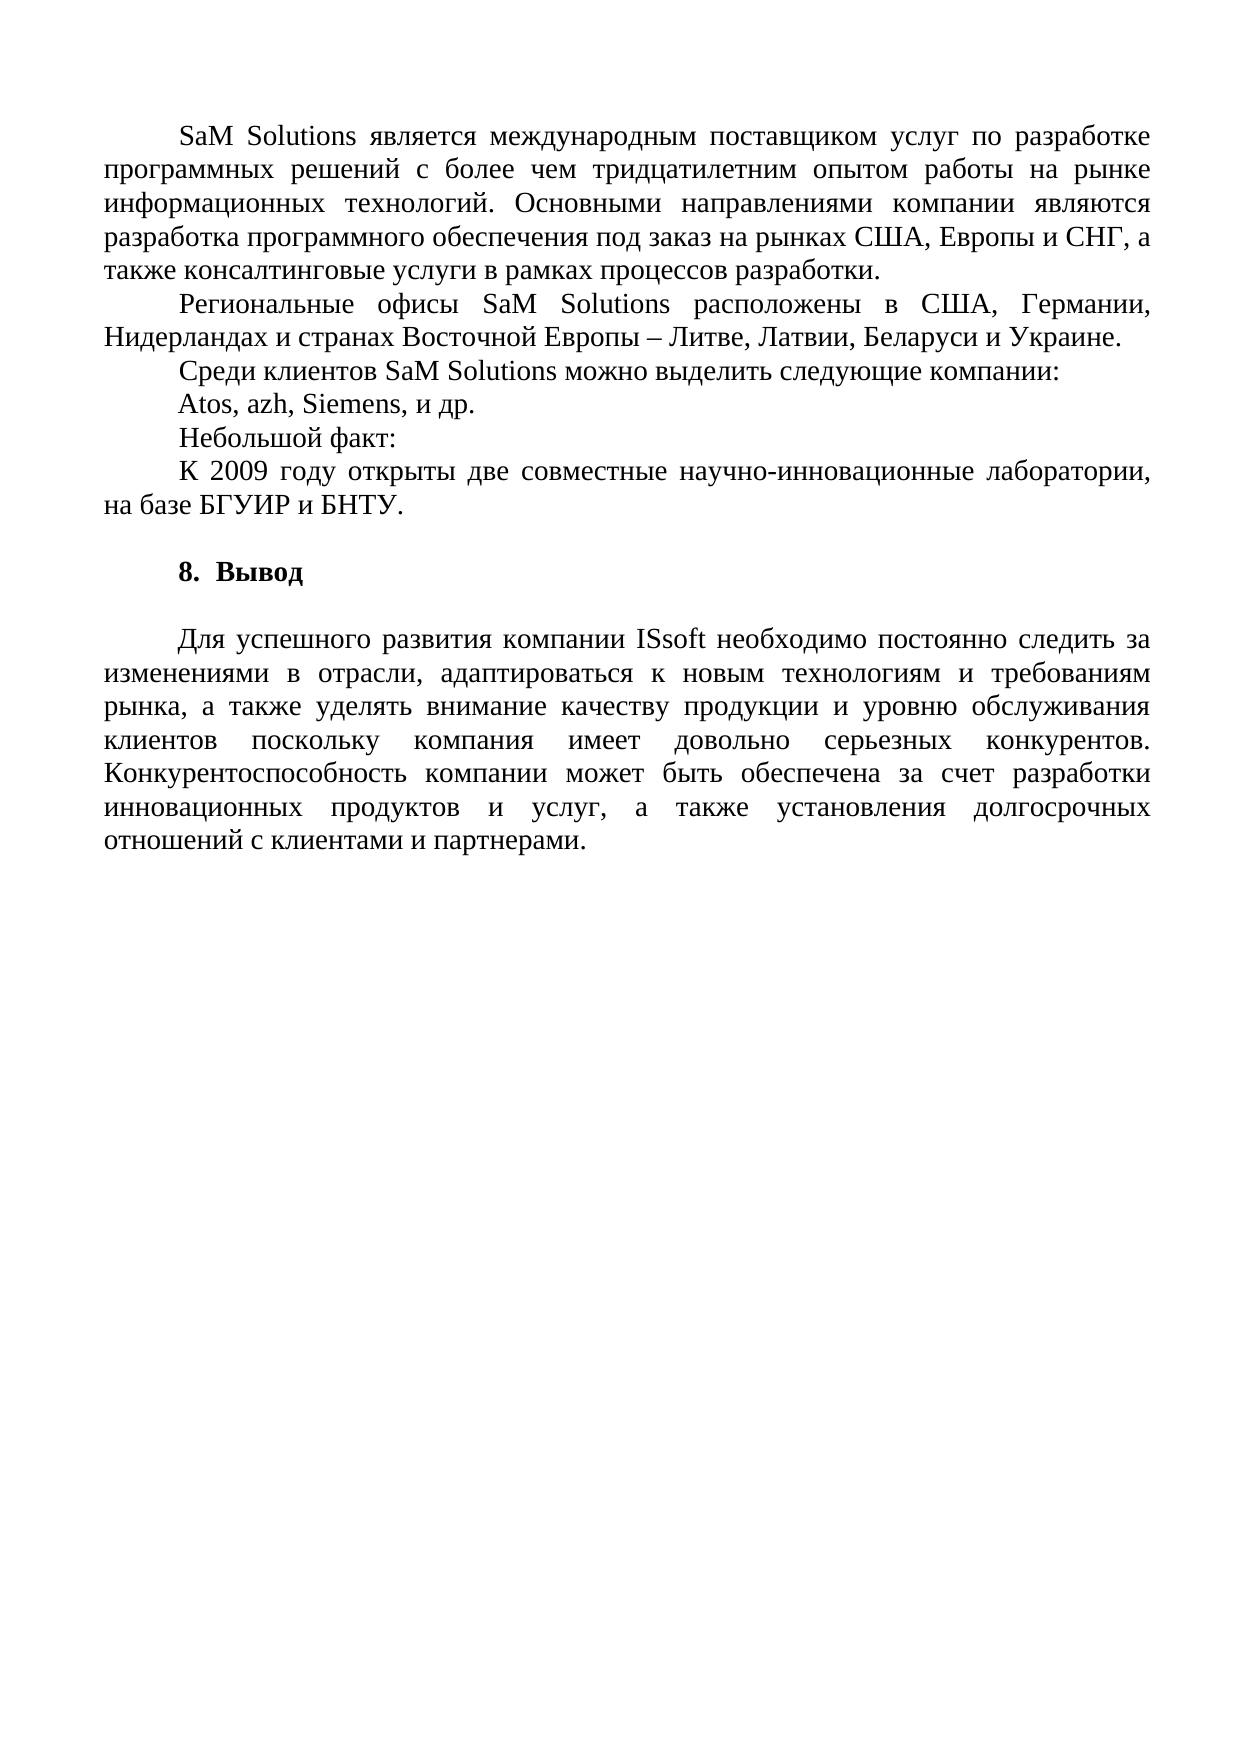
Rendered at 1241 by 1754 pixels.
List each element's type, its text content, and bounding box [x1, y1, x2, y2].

text Региональные офисы SaM Solutions расположены в США, Германии, Нидерландах и странах Восточной Европы – Литве, Латвии, Беларуси и Украине. [103, 286, 1152, 353]
text К 2009 году открыты две совместные научно-инновационные лаборатории, на базе БГУИР и БНТУ. [103, 453, 1152, 521]
text Среди клиентов SaM Solutions можно выделить следующие компании: [103, 353, 1152, 386]
text Для успешного развития компании ISsoft необходимо постоянно следить за изменениями в отрасли, адаптироваться к новым технологиям и требованиям рынка, а также уделять внимание качеству продукции и уровню обслуживания клиентов поскольку компания имеет довольно серьезных конкурентов. Конкурентоспособность компании может быть обеспечена за счет разработки инновационных продуктов и услуг, а также установления долгосрочных отношений с клиентами и партнерами. [103, 621, 1152, 856]
list Вывод [178, 554, 1152, 588]
text Atos, azh, Siemens, и др. [103, 386, 1152, 420]
text Небольшой факт: [103, 420, 1152, 453]
text SaM Solutions является международным поставщиком услуг по разработке программных решений с более чем тридцатилетним опытом работы на рынке информационных технологий. Основными направлениями компании являются разработка программного обеспечения под заказ на рынках США, Европы и СНГ, а также консалтинговые услуги в рамках процессов разработки. [103, 118, 1152, 286]
